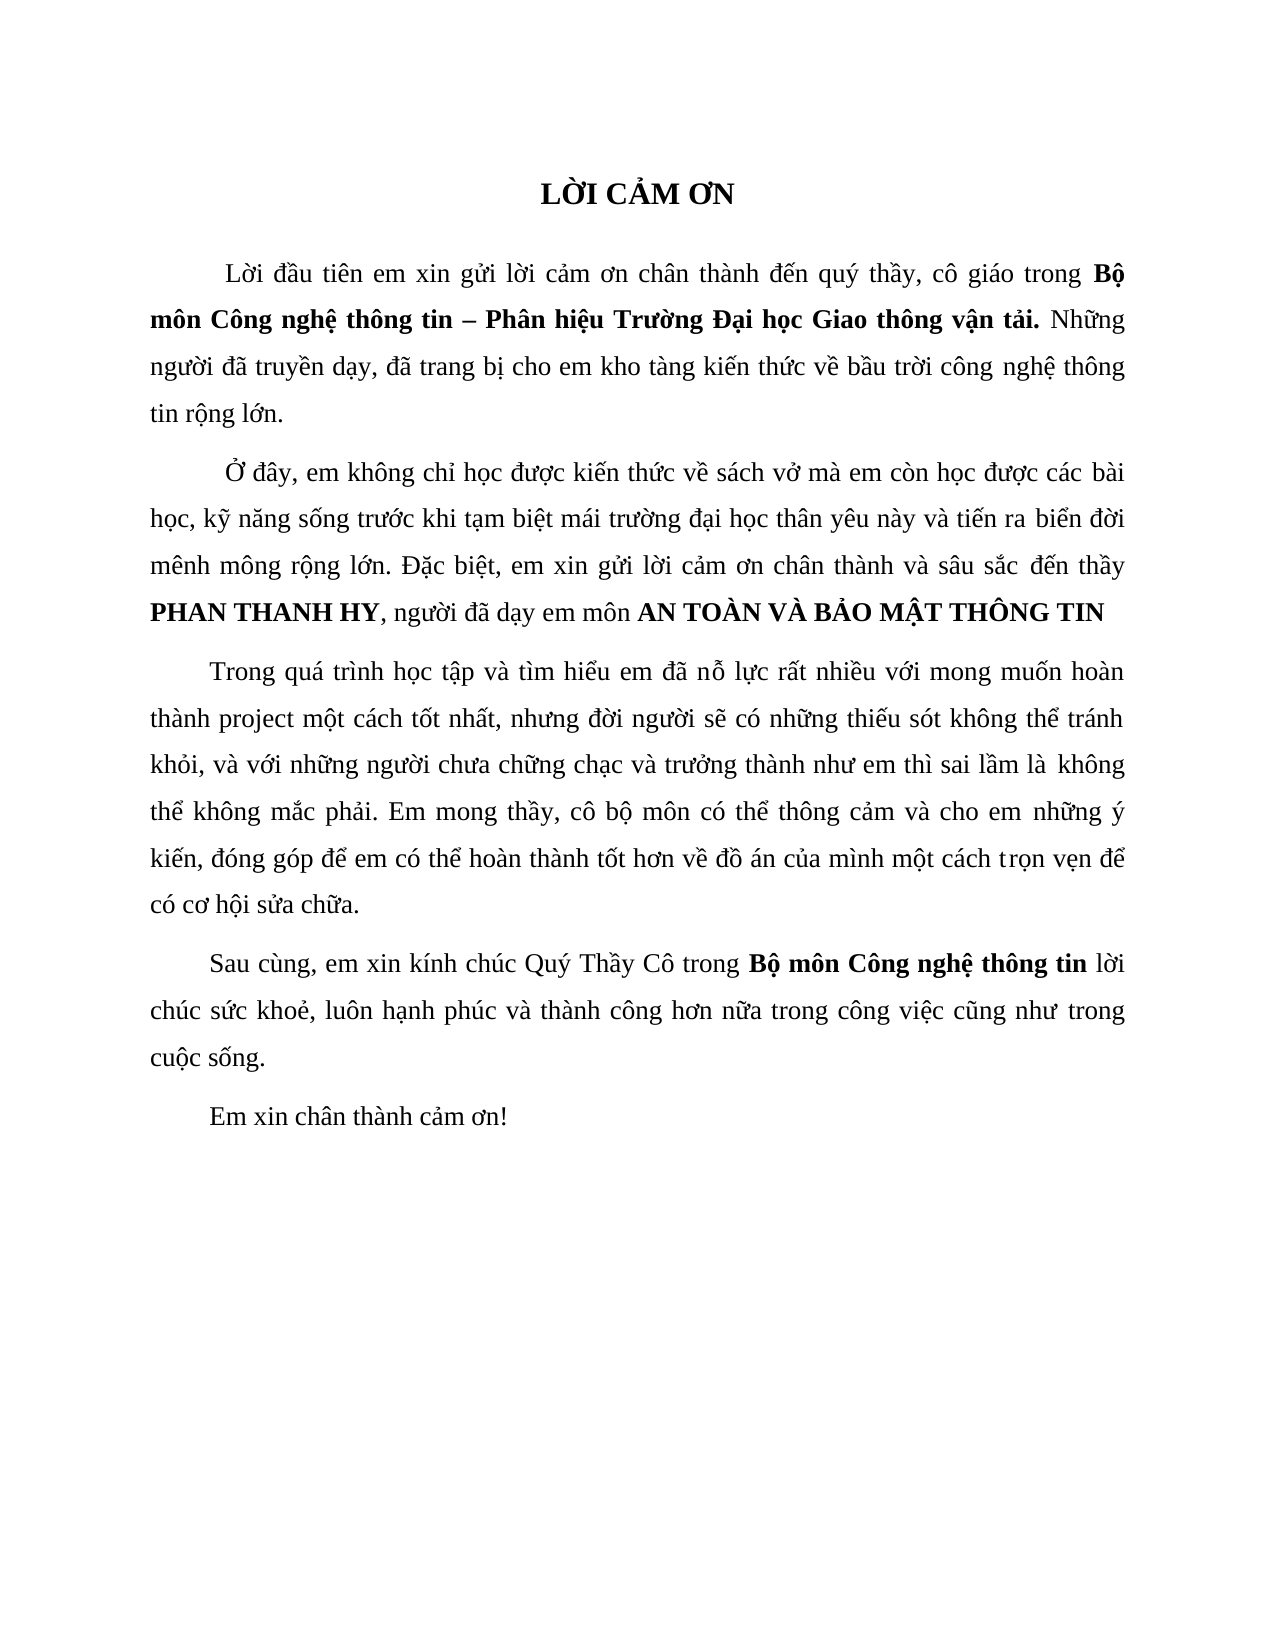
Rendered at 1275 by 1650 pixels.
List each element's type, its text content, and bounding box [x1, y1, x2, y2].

text Lời đầu tiên em xin gửi lời cảm ơn chân thành đến quý thầy, cô giáo trong Bộ môn Công nghệ thông tin – Phân hiệu Trường Đại học Giao thông vận tải. Những người đã truyền dạy, đã trang bị cho em kho tàng kiến thức về bầu trời công nghệ thông tin rộng lớn. [150, 257, 1125, 428]
text Sau cùng, em xin kính chúc Quý Thầy Cô trong Bộ môn Công nghệ thông tin lời chúc sức khoẻ, luôn hạnh phúc và thành công hơn nữa trong công việc cũng như trong cuộc sống. [150, 947, 1125, 1072]
text Trong quá trình học tập và tìm hiểu em đã nỗ lực rất nhiều với mong muốn hoàn thành project một cách tốt nhất, nhưng đời người sẽ có những thiếu sót không thể tránh khỏi, và với những người chưa chững chạc và trưởng thành như em thì sai lầm là không thể không mắc phải. Em mong thầy, cô bộ môn có thể thông cảm và cho em những ý kiến, đóng góp để em có thể hoàn thành tốt hơn về đồ án của mình một cách trọn vẹn để có cơ hội sửa chữa. [150, 655, 1125, 919]
text Ở đây, em không chỉ học được kiến thức về sách vở mà em còn học được các bài học, kỹ năng sống trước khi tạm biệt mái trường đại học thân yêu này và tiến ra biển đời mênh mông rộng lớn. Đặc biệt, em xin gửi lời cảm ơn chân thành và sâu sắc đến thầy PHAN THANH HY, người đã dạy em môn AN TOÀN VÀ BẢO MẬT THÔNG TIN [150, 456, 1125, 627]
subtitle LỜI CẢM ƠN [150, 175, 1125, 211]
text Em xin chân thành cảm ơn! [150, 1100, 1125, 1131]
